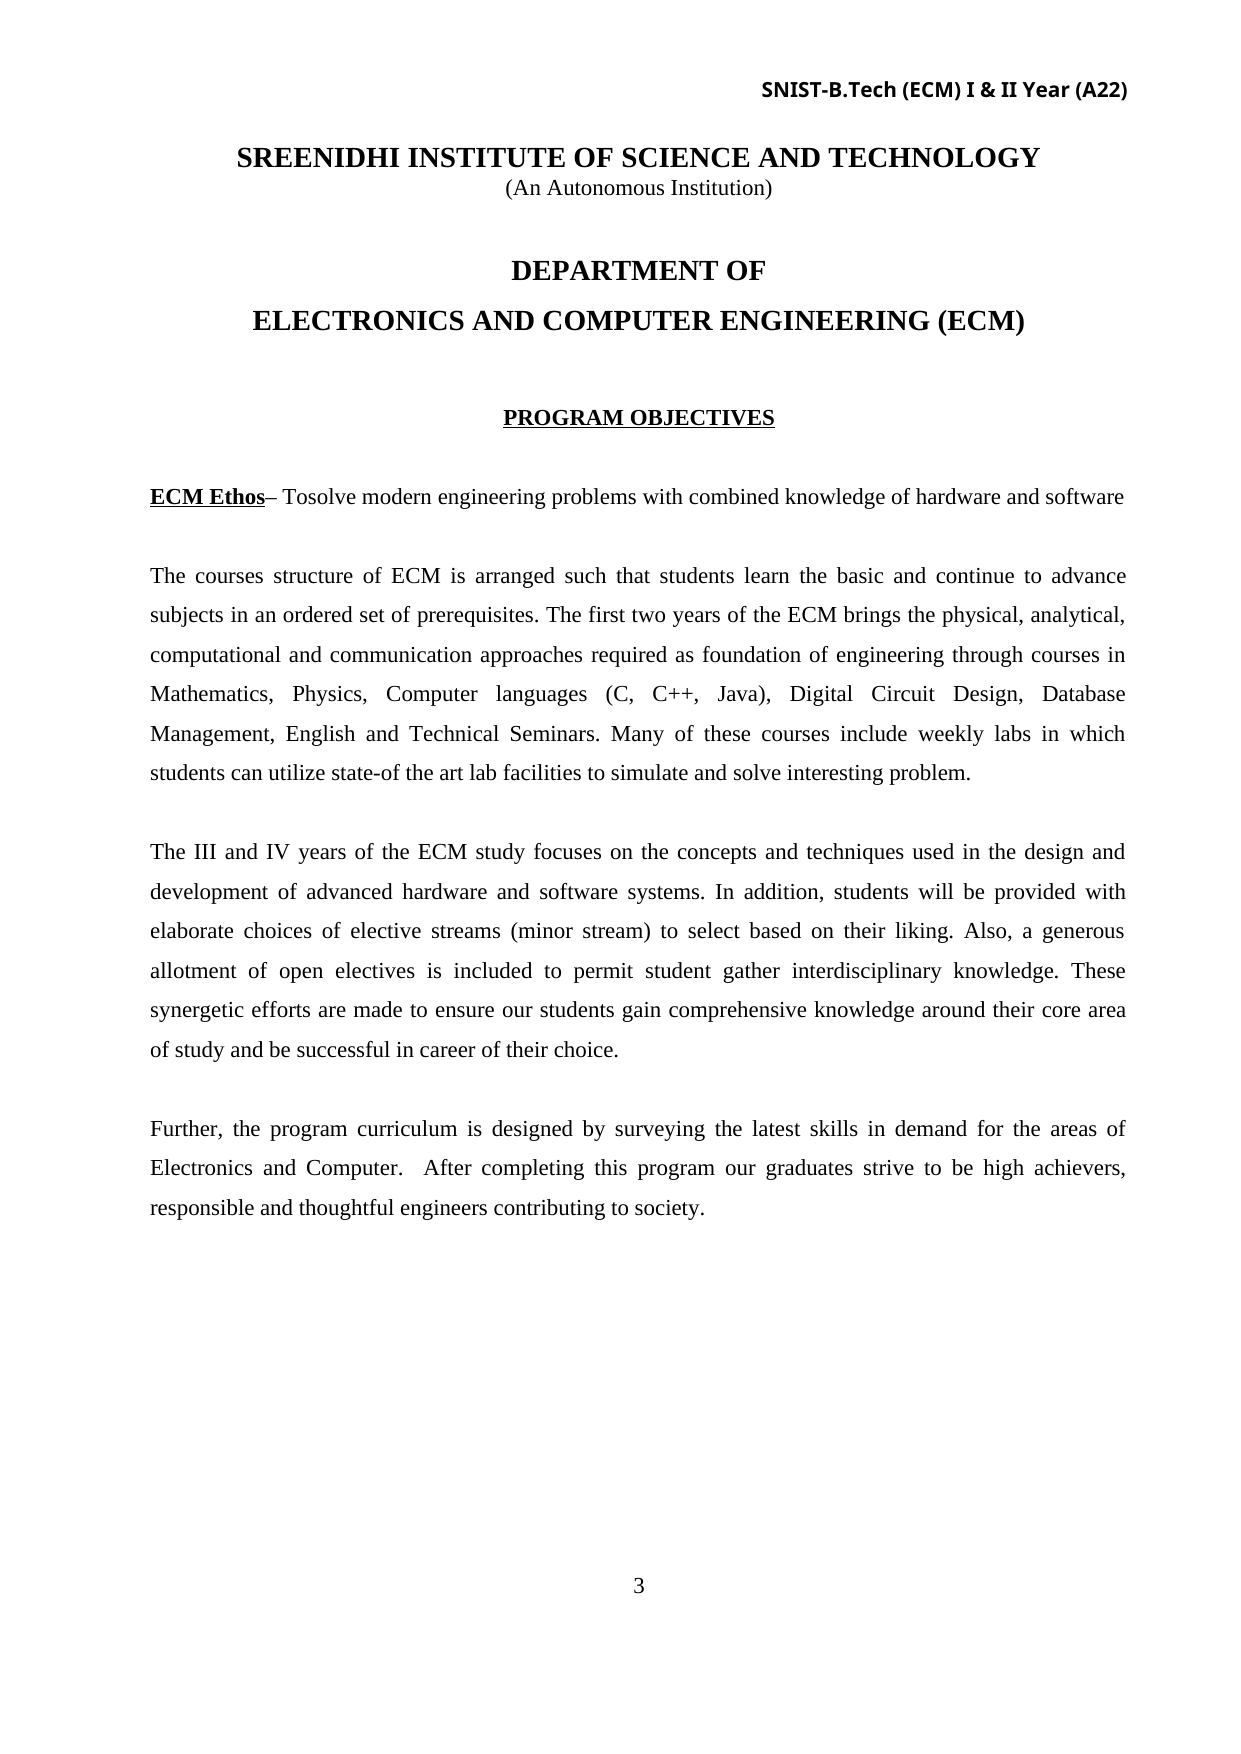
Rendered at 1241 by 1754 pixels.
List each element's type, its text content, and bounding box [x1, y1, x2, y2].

text SREENIDHI INSTITUTE OF SCIENCE AND TECHNOLOGY [150, 141, 1128, 174]
text ELECTRONICS AND COMPUTER ENGINEERING (ECM) [150, 303, 1128, 337]
text The courses structure of ECM is arranged such that students learn the basic and continue to advance subjects in an ordered set of prerequisites. The first two years of the ECM brings the physical, analytical, computational and communication approaches required as foundation of engineering through courses in Mathematics, Physics, Computer languages (C, C++, Java), Digital Circuit Design, Database Management, English and Technical Seminars. Many of these courses include weekly labs in which students can utilize state-of the art lab facilities to simulate and solve interesting problem. [150, 562, 1128, 786]
text DEPARTMENT OF [150, 253, 1128, 287]
text The III and IV years of the ECM study focuses on the concepts and techniques used in the design and development of advanced hardware and software systems. In addition, students will be provided with elaborate choices of elective streams (minor stream) to select based on their liking. Also, a generous allotment of open electives is included to permit student gather interdisciplinary knowledge. These synergetic efforts are made to ensure our students gain comprehensive knowledge around their core area of study and be successful in career of their choice. [150, 838, 1128, 1062]
text Further, the program curriculum is designed by surveying the latest skills in demand for the areas of Electronics and Computer. After completing this program our graduates strive to be high achievers, responsible and thoughtful engineers contributing to society. [150, 1115, 1128, 1220]
text PROGRAM OBJECTIVES [150, 404, 1128, 430]
text ECM Ethos– Tosolve modern engineering problems with combined knowledge of hardware and software [150, 483, 1128, 509]
text (An Autonomous Institution) [150, 174, 1128, 201]
